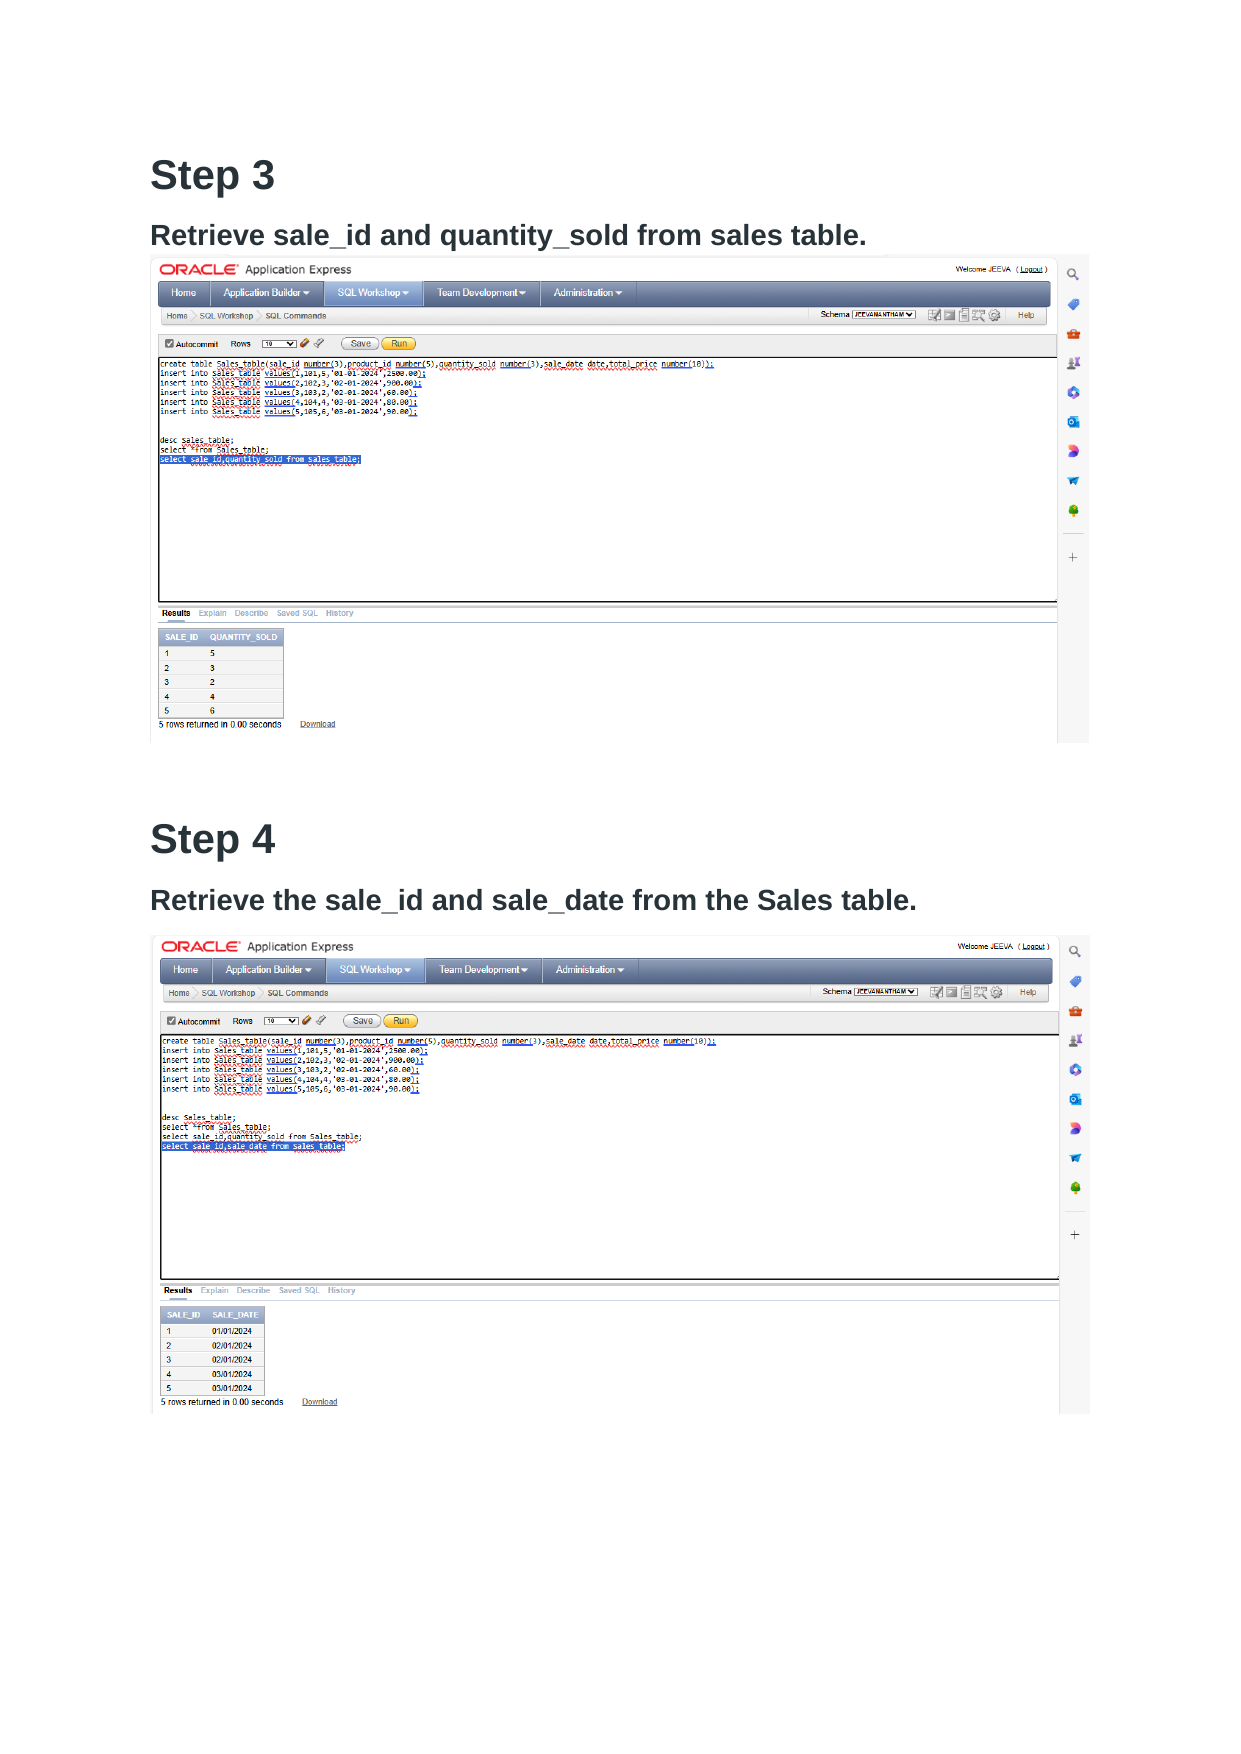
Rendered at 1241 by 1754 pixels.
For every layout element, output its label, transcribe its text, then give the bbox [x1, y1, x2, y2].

text Step 4 [150, 814, 1090, 862]
text Retrieve the sale_id and sale_date from the Sales table. [150, 882, 1090, 916]
text Step 3 [150, 150, 1090, 198]
picture [150, 254, 1089, 743]
picture [150, 935, 1091, 1414]
